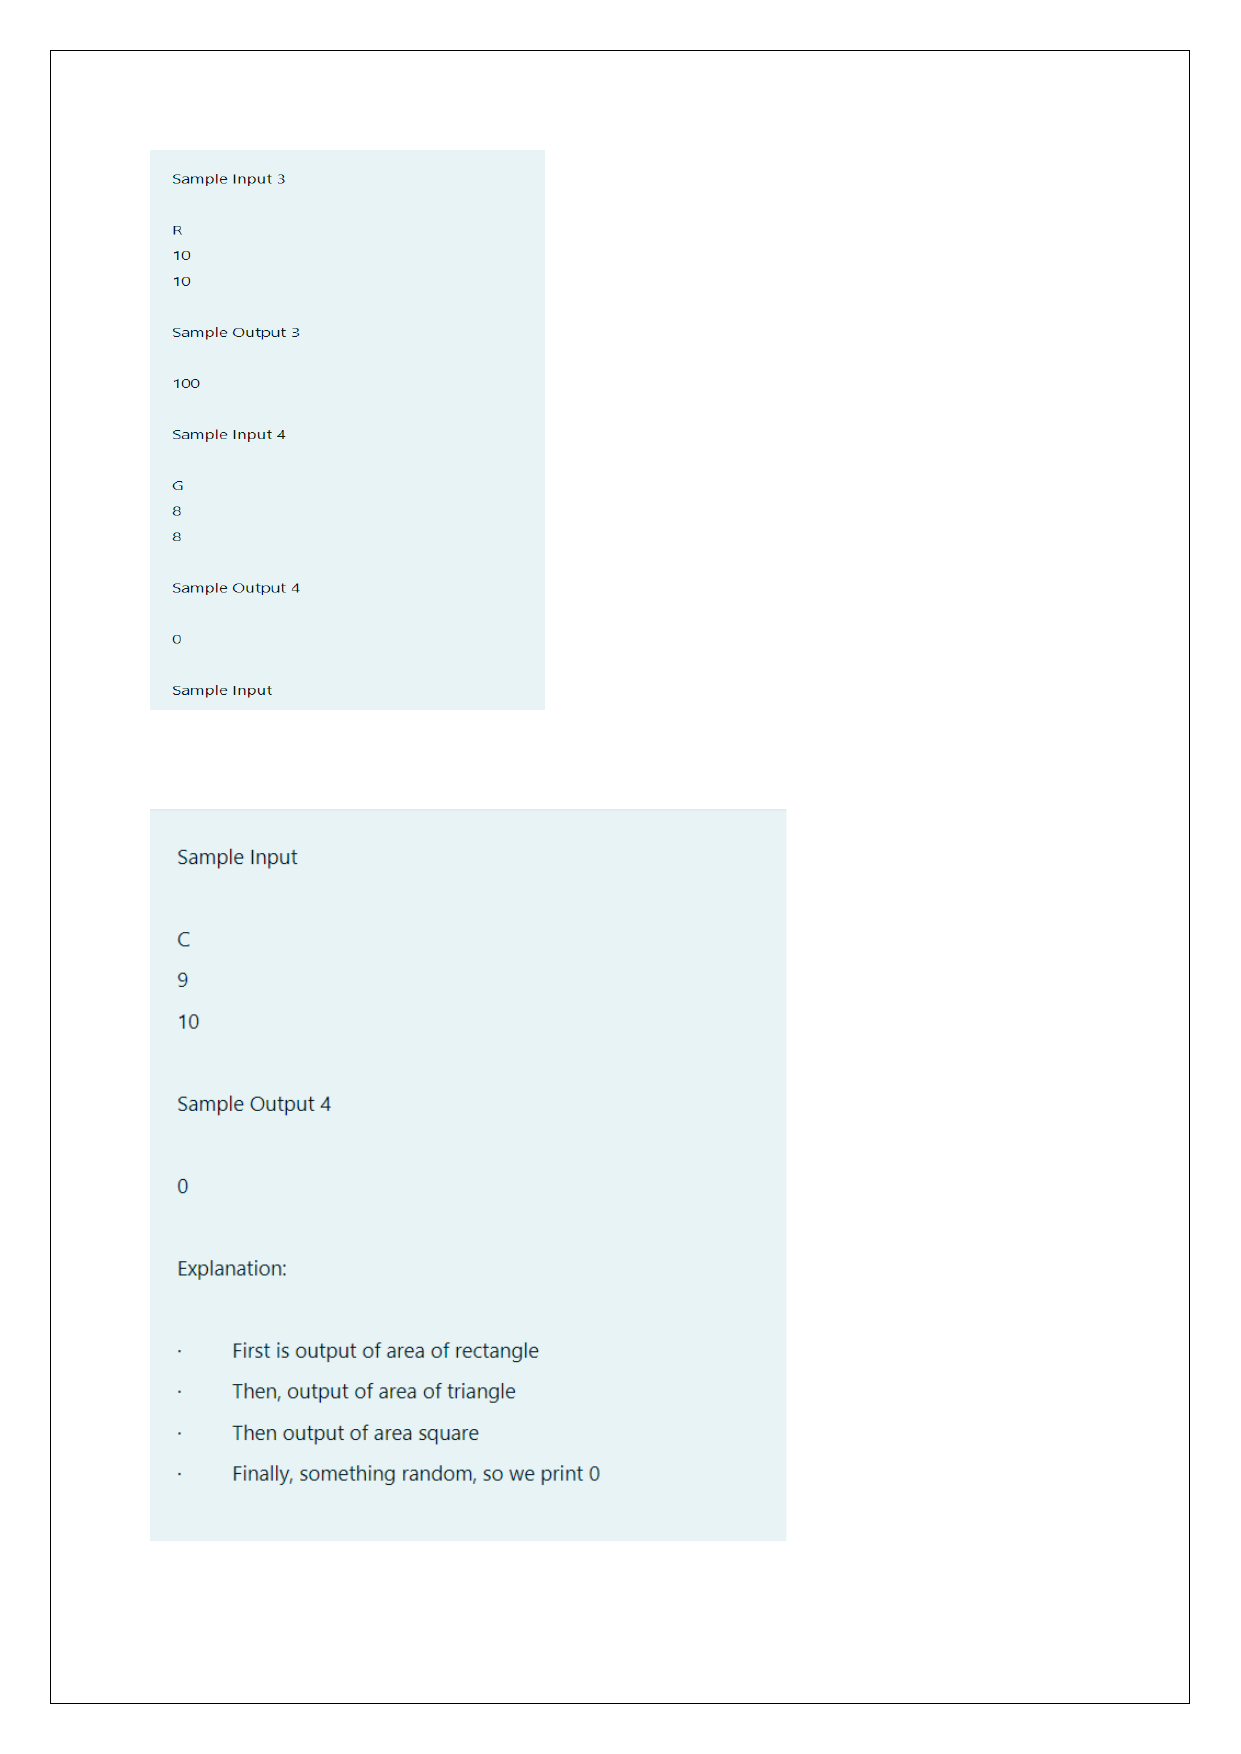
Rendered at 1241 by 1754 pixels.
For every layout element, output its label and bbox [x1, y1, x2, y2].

picture [150, 807, 787, 1541]
picture [150, 150, 545, 710]
